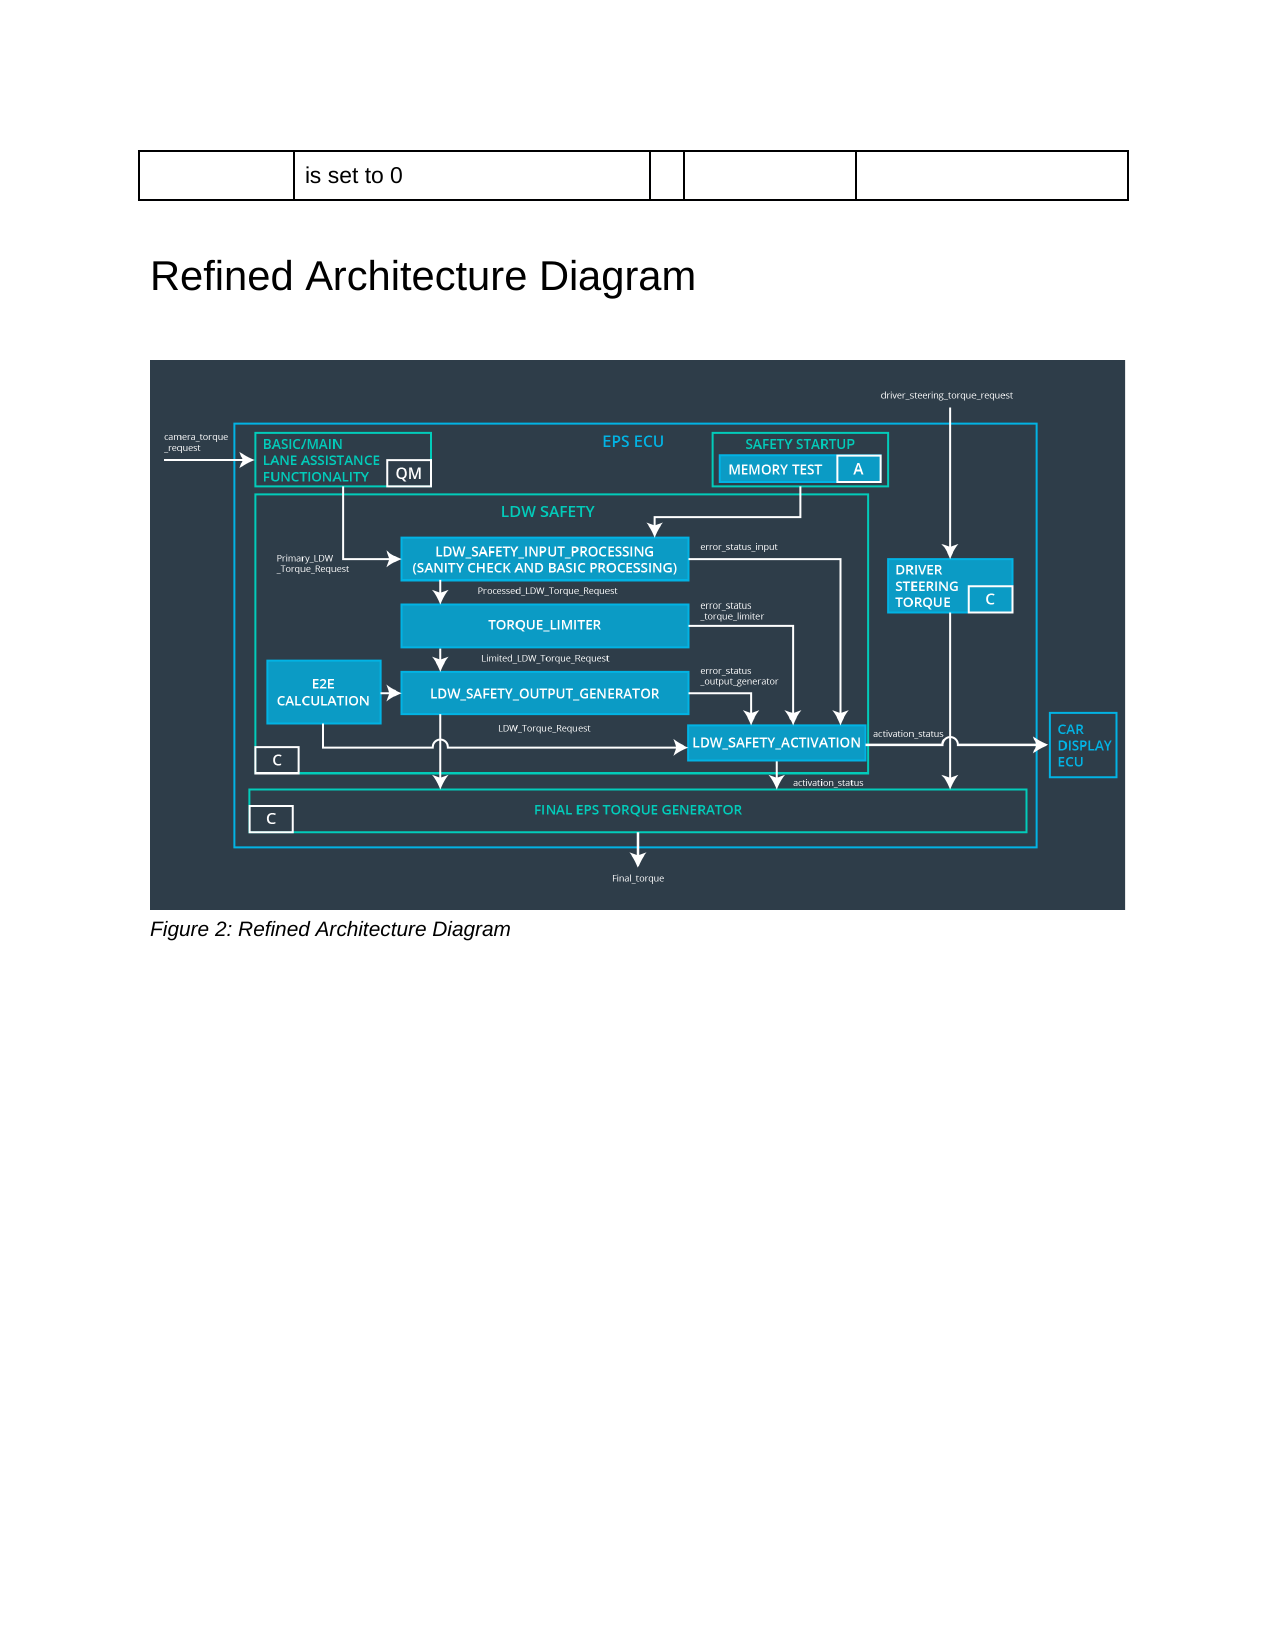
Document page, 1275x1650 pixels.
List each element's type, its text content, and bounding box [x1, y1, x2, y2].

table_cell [857, 152, 1127, 199]
picture [150, 360, 1125, 910]
subtitle Refined Architecture Diagram [150, 251, 1125, 299]
table_cell A [651, 152, 683, 199]
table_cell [140, 152, 293, 199]
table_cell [685, 152, 855, 199]
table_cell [295, 152, 649, 199]
